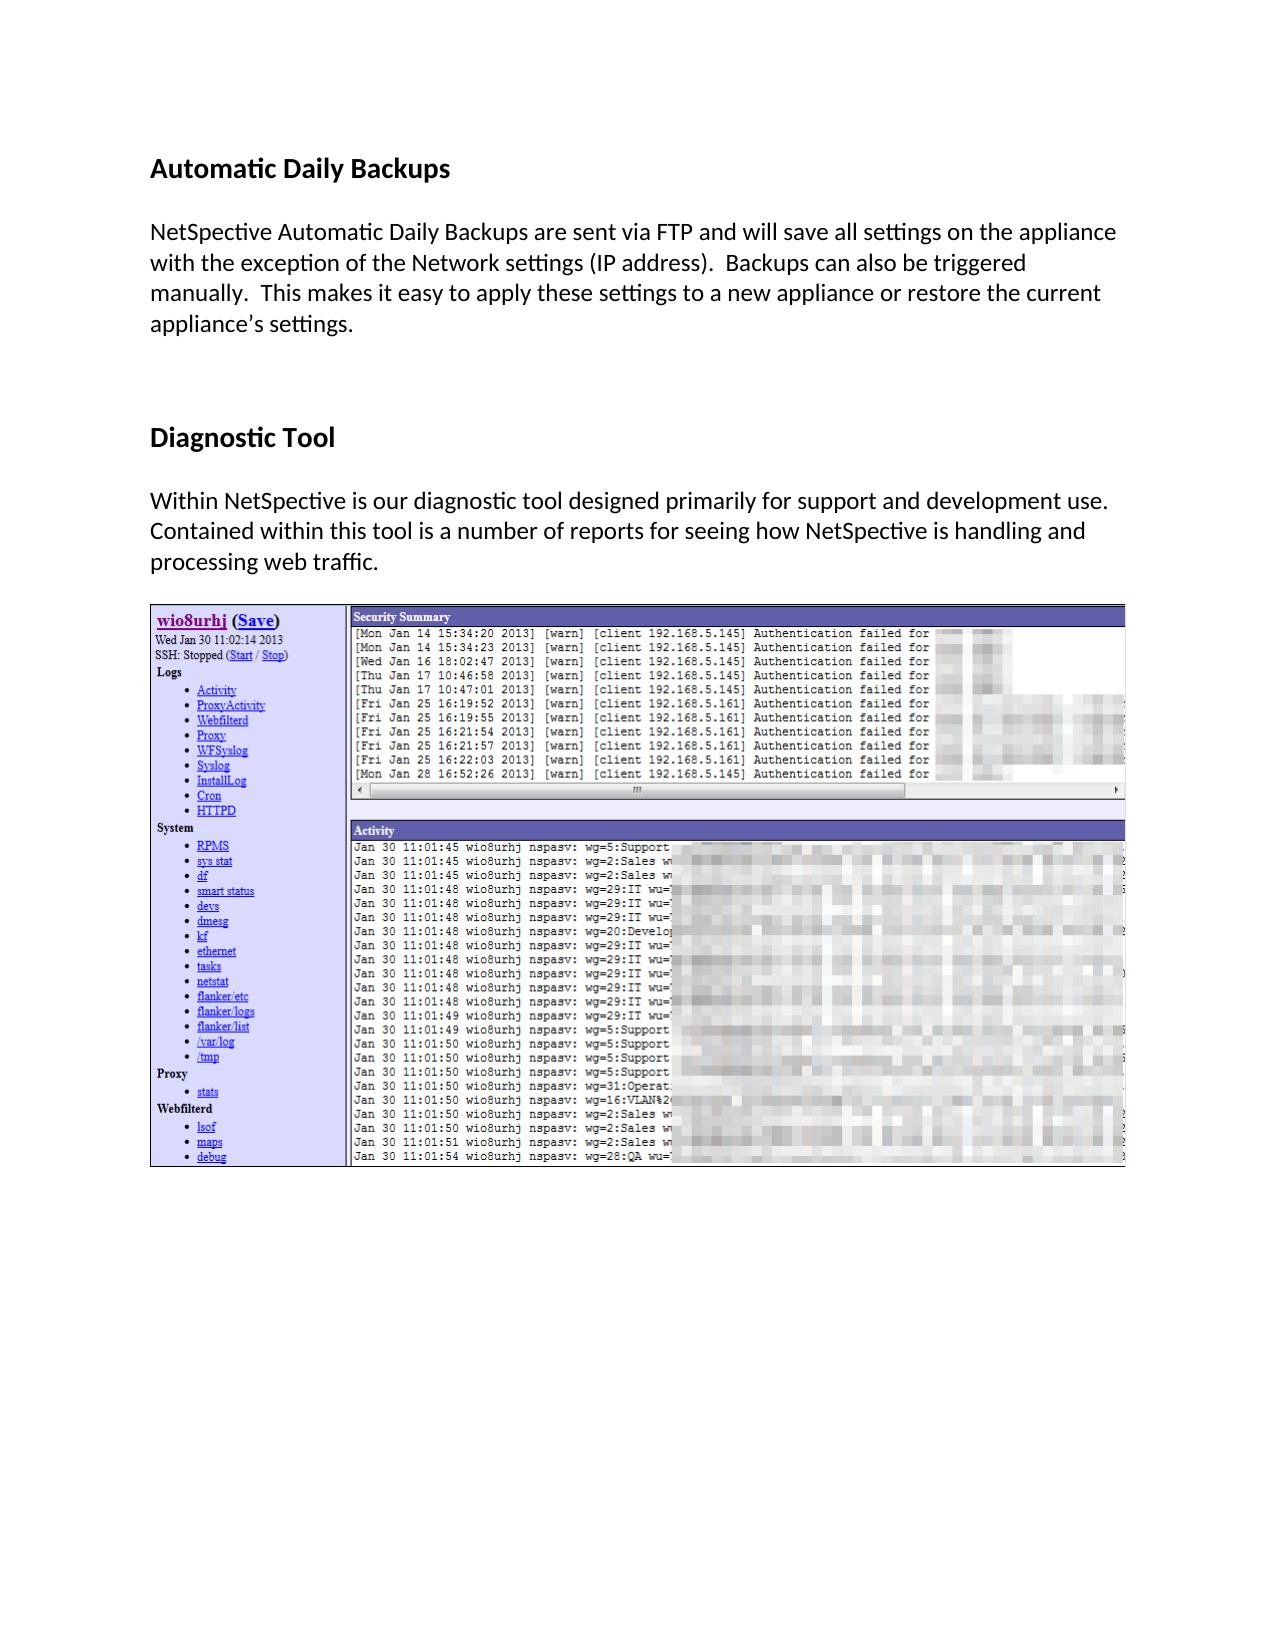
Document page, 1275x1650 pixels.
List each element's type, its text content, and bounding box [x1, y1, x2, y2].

subtitle Automatic Daily Backups [150, 150, 1125, 186]
picture [150, 604, 1125, 1167]
text NetSpective Automatic Daily Backups are sent via FTP and will save all settings on the appliance with the exception of the Network settings (IP address). Backups can also be triggered manually. This makes it easy to apply these settings to a new appliance or restore the current appliance’s settings. [150, 216, 1125, 338]
text Within NetSpective is our diagnostic tool designed primarily for support and development use. Contained within this tool is a number of reports for seeing how NetSpective is handling and processing web traffic. [150, 485, 1125, 576]
subtitle Diagnostic Tool [150, 419, 1125, 454]
